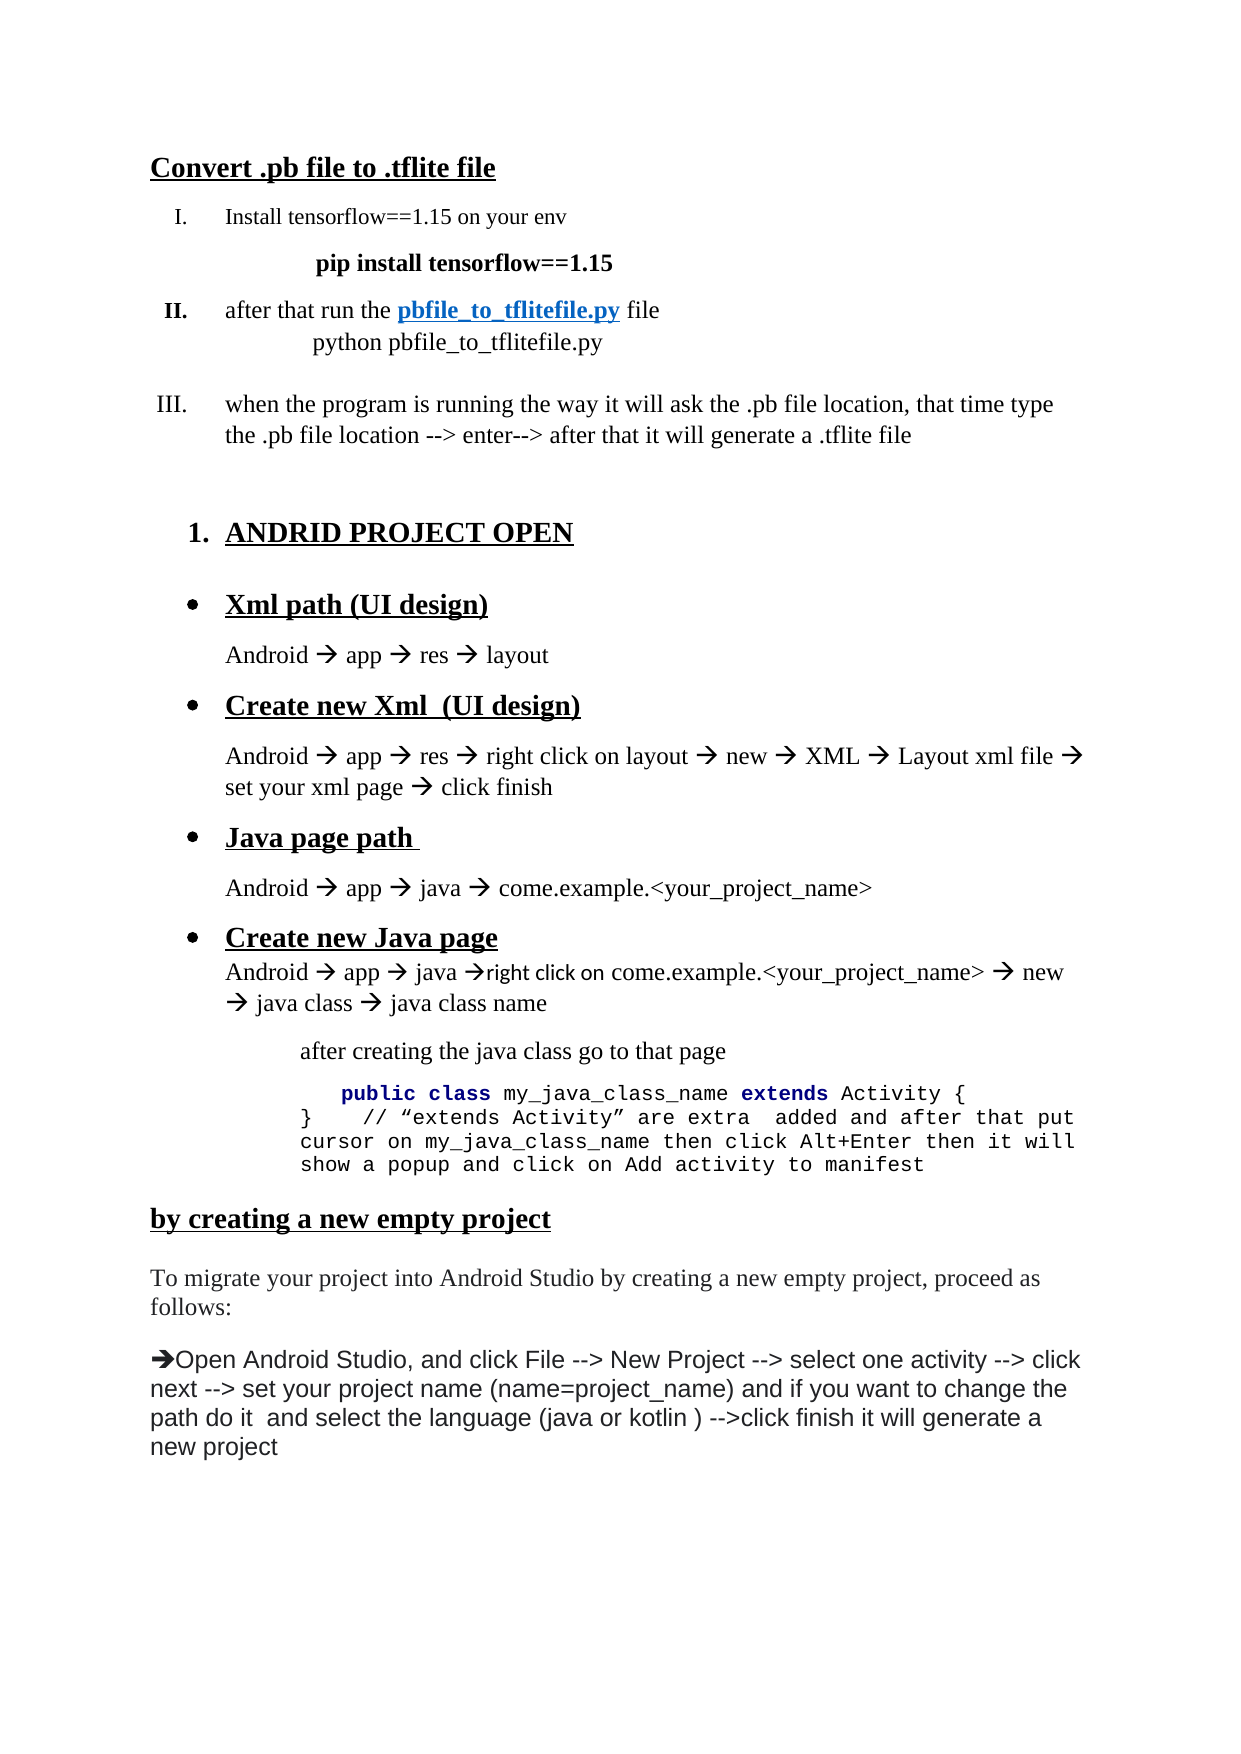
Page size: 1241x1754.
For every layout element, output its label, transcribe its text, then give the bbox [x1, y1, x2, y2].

list Create new Java page [187, 920, 1090, 954]
text Android app res right click on layout new XML Layout xml file set your xml page click finish [225, 741, 1090, 801]
text pip install tensorflow==1.15 [150, 248, 1090, 277]
list Create new Xml (UI design) [187, 688, 1090, 722]
text public class my_java_class_name extends Activity { } // “extends Activity” are extra added and after that put cursor on my_java_class_name then click Alt+Enter then it will show a popup and click on Add activity to manifest [300, 1083, 1090, 1178]
list python pbfile_to_tflitefile.py [225, 327, 1090, 355]
list Install tensorflow==1.15 on your env [187, 203, 1090, 229]
text after creating the java class go to that page [225, 1036, 1090, 1064]
text Android app java come.example.<your_project_name> [150, 873, 1090, 901]
text by creating a new empty project [150, 1202, 1090, 1235]
list ANDRID PROJECT OPEN [187, 515, 1090, 549]
list Xml path (UI design) [187, 587, 1090, 621]
list when the program is running the way it will ask the .pb file location, that time type the .pb file location --> enter--> after that it will generate a .tflite file [187, 389, 1090, 448]
list Java page path [187, 820, 1090, 853]
text Convert .pb file to .tflite file [150, 150, 1090, 183]
list Android app java right click on come.example.<your_project_name> new java class java class name [225, 957, 1090, 1017]
text To migrate your project into Android Studio by creating a new empty project, proceed as follows: [150, 1263, 1090, 1320]
text Open Android Studio, and click File --> New Project --> select one activity --> click next --> set your project name (name=project_name) and if you want to change the path do it and select the language (java or kotlin ) -->click finish it will generate a new project [150, 1345, 1090, 1460]
text Android app res layout [150, 640, 1090, 669]
list after that run the pbfile_to_tflitefile.py file [187, 296, 1090, 324]
